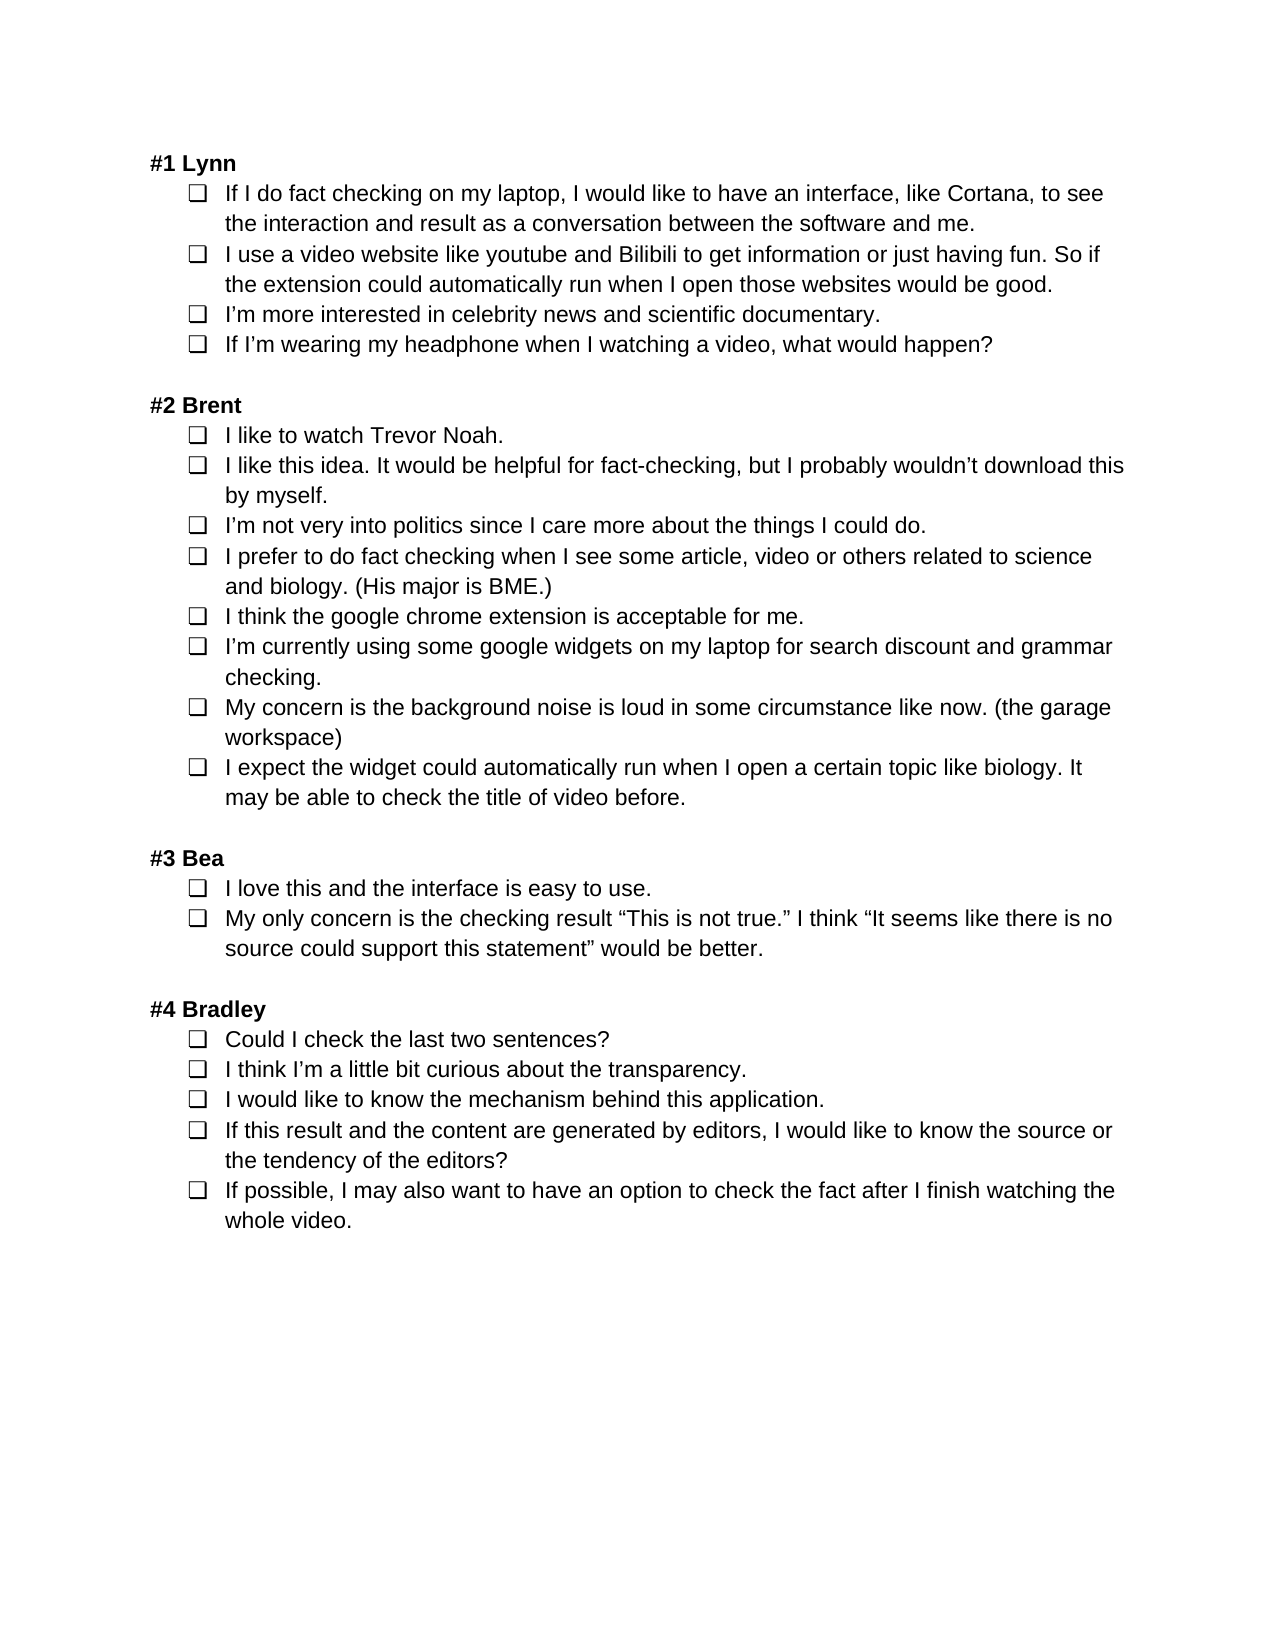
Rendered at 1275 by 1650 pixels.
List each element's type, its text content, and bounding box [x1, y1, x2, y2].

list I like this idea. It would be helpful for fact-checking, but I probably wouldn’t download this by myself. [187, 452, 1125, 509]
list I expect the widget could automatically run when I open a certain topic like biology. It may be able to check the title of video before. [187, 754, 1125, 841]
list I prefer to do fact checking when I see some article, video or others related to science and biology. (His major is BME.) [187, 543, 1125, 599]
list If possible, I may also want to have an option to check the fact after I finish watching the whole video. [187, 1177, 1125, 1234]
list I’m not very into politics since I care more about the things I could do. [187, 512, 1125, 539]
list My only concern is the checking result “This is not true.” I think “It seems like there is no source could support this statement” would be better. [187, 905, 1125, 962]
list If this result and the content are generated by editors, I would like to know the source or the tendency of the editors? [187, 1117, 1125, 1173]
list I would like to know the mechanism behind this application. [187, 1086, 1125, 1113]
text #2 Brent [150, 392, 1125, 418]
list Could I check the last two sentences? [187, 1026, 1125, 1052]
list I think I’m a little bit curious about the transparency. [187, 1056, 1125, 1083]
text #4 Bradley [150, 996, 1125, 1022]
text #1 Lynn [150, 150, 1125, 176]
list My concern is the background noise is loud in some circumstance like now. (the garage workspace) [187, 694, 1125, 750]
list I’m more interested in celebrity news and scientific documentary. [187, 301, 1125, 327]
list If I’m wearing my headphone when I watching a video, what would happen? [187, 331, 1125, 358]
list I use a video website like youtube and Bilibili to get information or just having fun. So if the extension could automatically run when I open those websites would be good. [187, 241, 1125, 297]
text #3 Bea [150, 845, 1125, 871]
list If I do fact checking on my laptop, I would like to have an interface, like Cortana, to see the interaction and result as a conversation between the software and me. [187, 180, 1125, 237]
list I like to watch Trevor Noah. [187, 422, 1125, 448]
list I love this and the interface is easy to use. [187, 875, 1125, 901]
list I’m currently using some google widgets on my laptop for search discount and grammar checking. [187, 633, 1125, 690]
list I think the google chrome extension is acceptable for me. [187, 603, 1125, 629]
